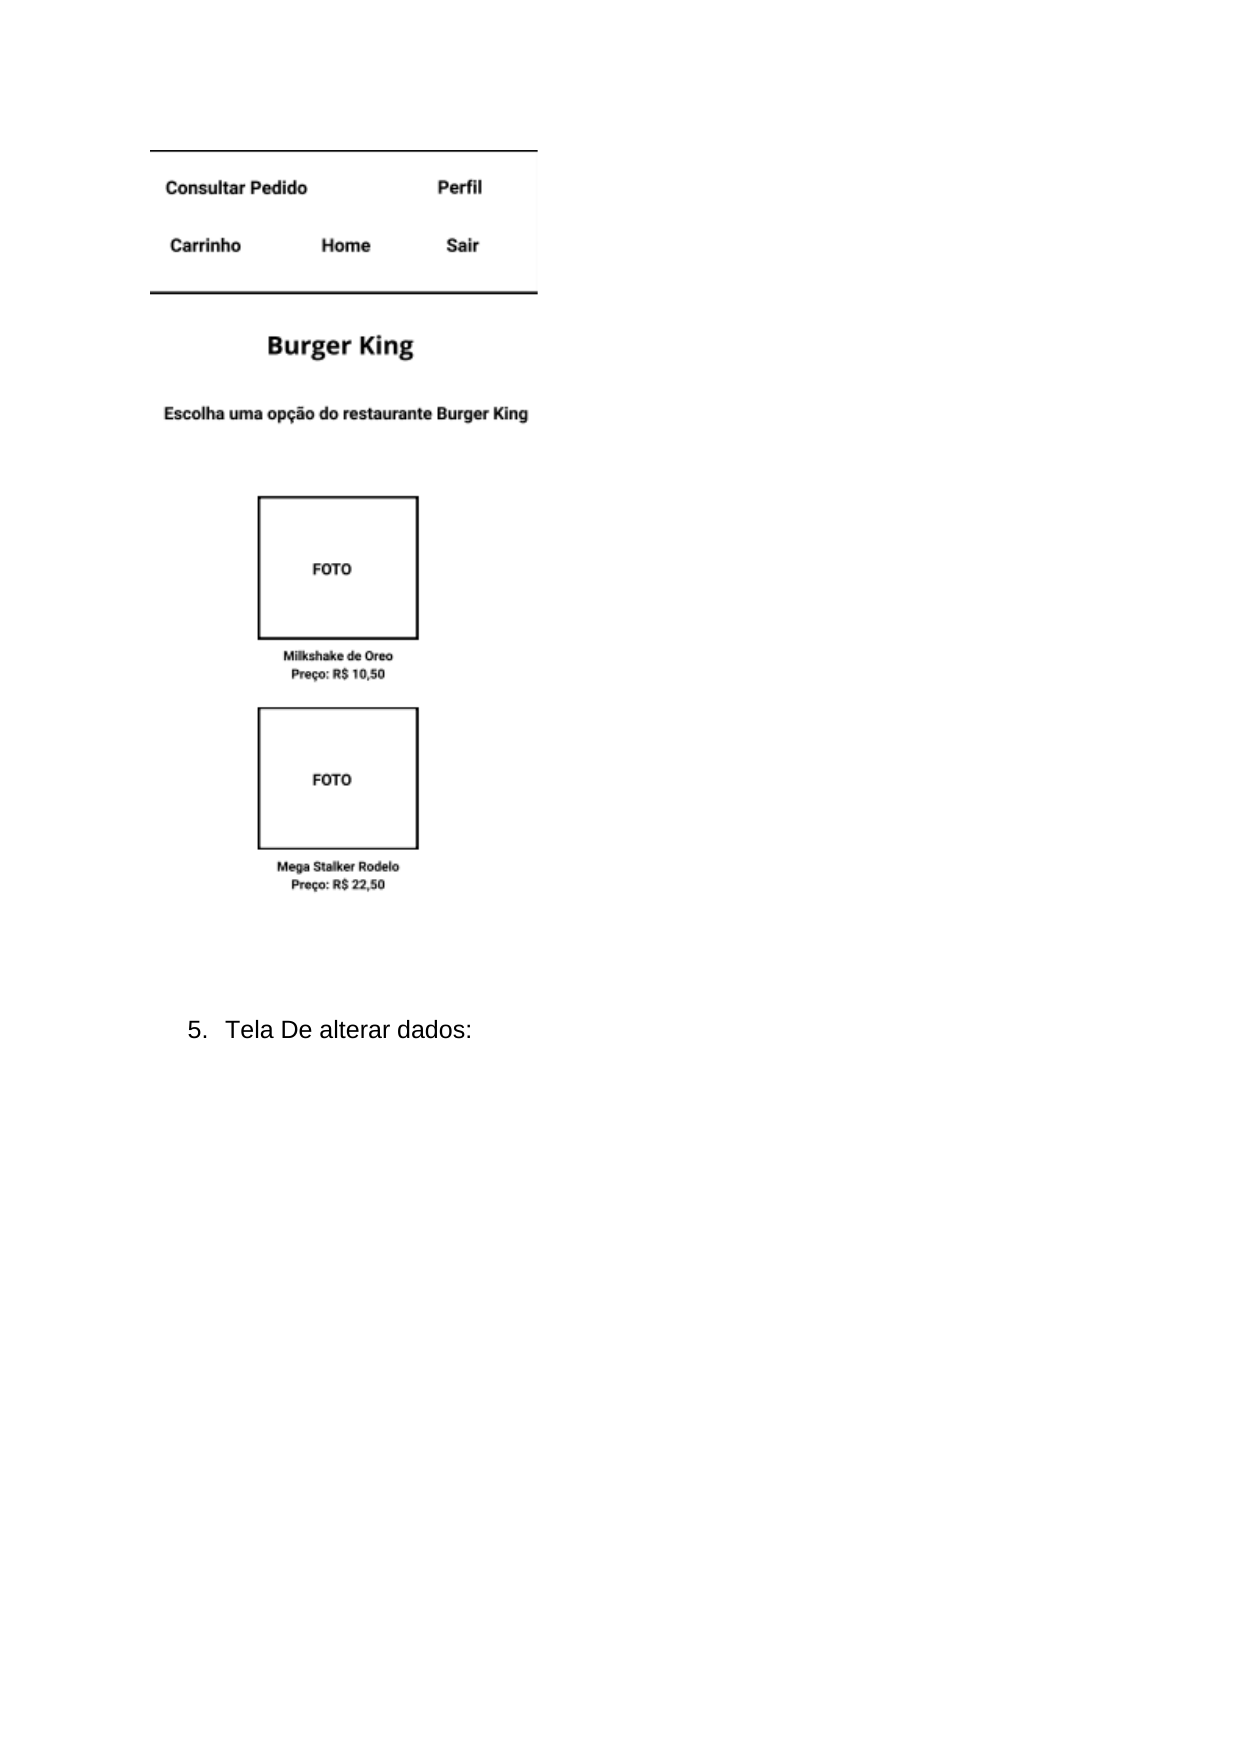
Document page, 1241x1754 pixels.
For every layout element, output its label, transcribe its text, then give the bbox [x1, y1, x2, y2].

picture [150, 150, 538, 1011]
list Tela De alterar dados: [187, 1015, 1090, 1043]
